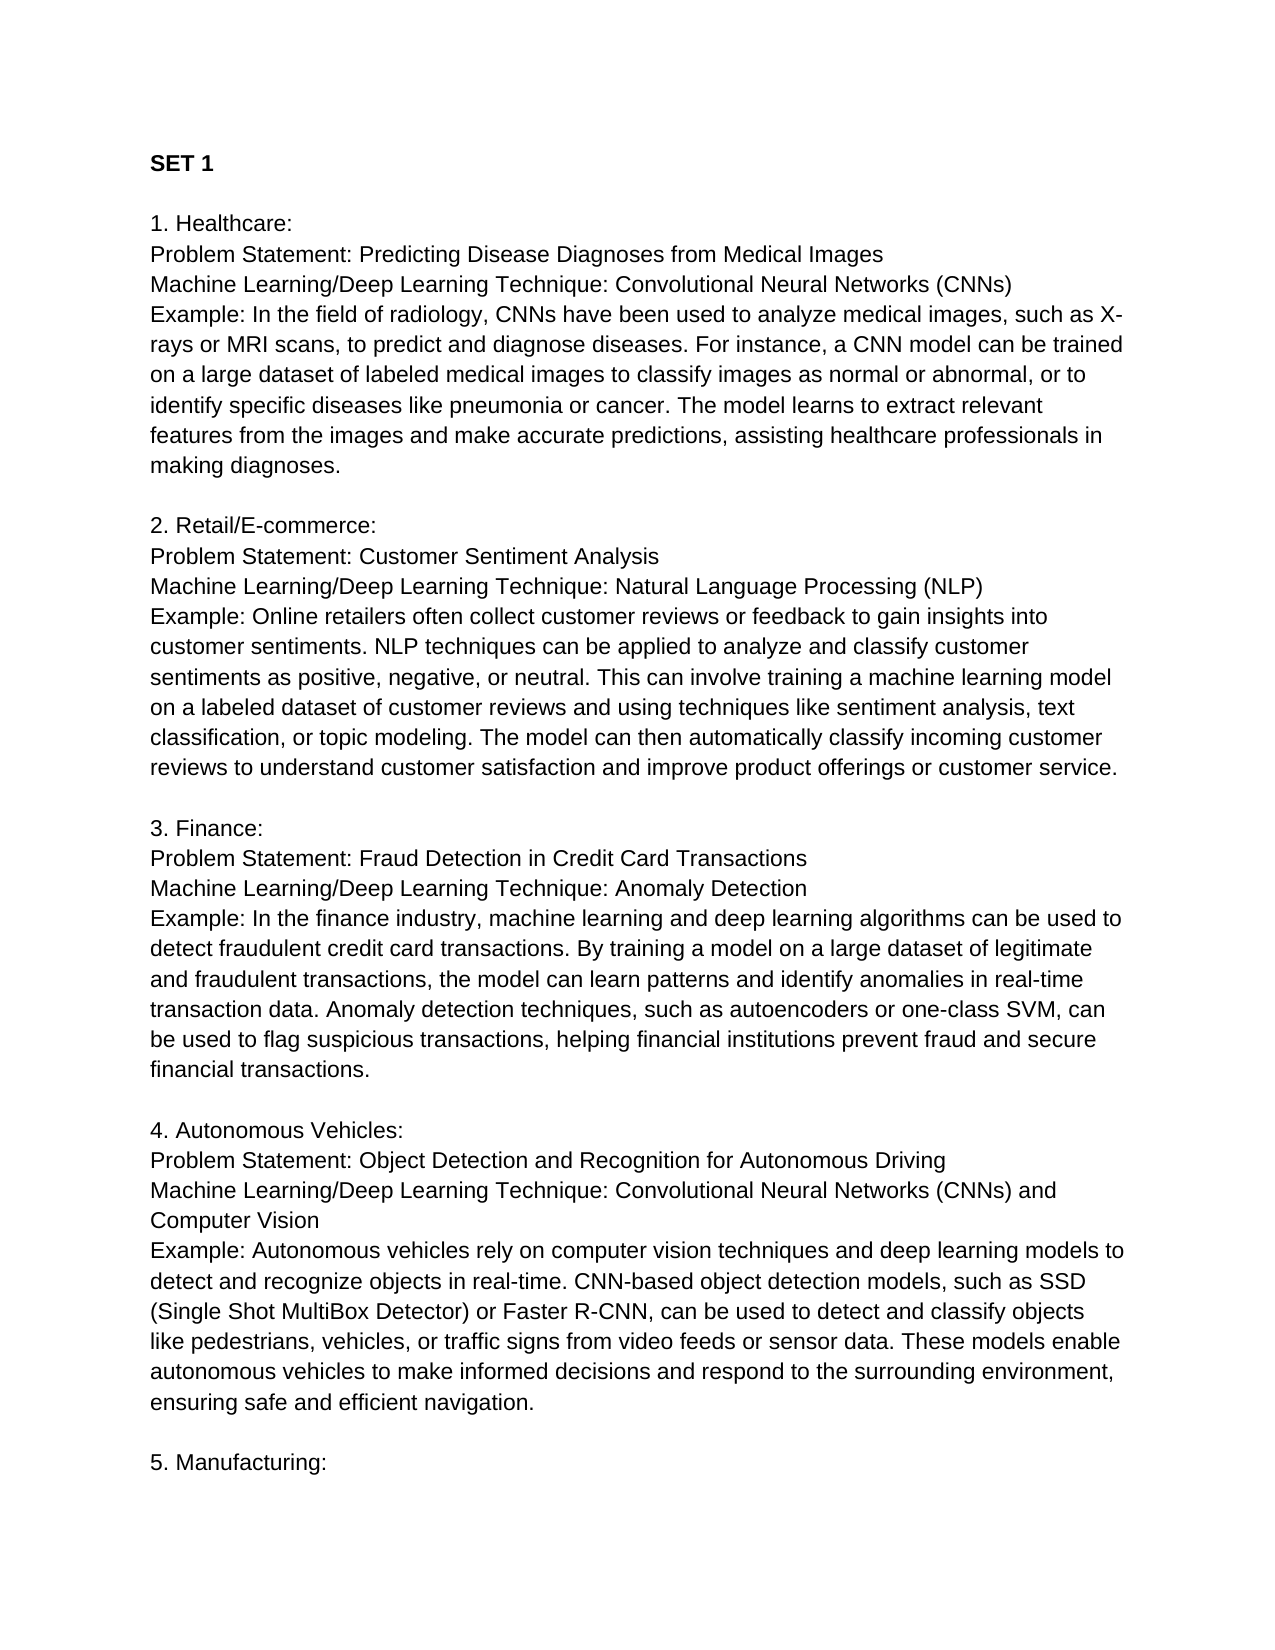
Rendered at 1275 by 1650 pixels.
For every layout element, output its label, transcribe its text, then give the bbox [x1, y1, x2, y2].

text 1. Healthcare: [150, 210, 1125, 237]
text SET 1 [150, 150, 1125, 176]
text 4. Autonomous Vehicles: [150, 1117, 1125, 1143]
text 3. Finance: [150, 814, 1125, 841]
text Problem Statement: Predicting Disease Diagnoses from Medical Images [150, 241, 1125, 267]
text 5. Manufacturing: [150, 1449, 1125, 1475]
text Problem Statement: Fraud Detection in Credit Card Transactions [150, 845, 1125, 871]
text Machine Learning/Deep Learning Technique: Convolutional Neural Networks (CNNs) and Computer Vision [150, 1177, 1125, 1234]
text Machine Learning/Deep Learning Technique: Anomaly Detection [150, 875, 1125, 901]
text Machine Learning/Deep Learning Technique: Convolutional Neural Networks (CNNs) [150, 271, 1125, 297]
text 2. Retail/E-commerce: [150, 512, 1125, 539]
text Example: In the finance industry, machine learning and deep learning algorithms can be used to detect fraudulent credit card transactions. By training a model on a large dataset of legitimate and fraudulent transactions, the model can learn patterns and identify anomalies in real-time transaction data. Anomaly detection techniques, such as autoencoders or one-class SVM, can be used to flag suspicious transactions, helping financial institutions prevent fraud and secure financial transactions. [150, 905, 1125, 1083]
text Example: In the field of radiology, CNNs have been used to analyze medical images, such as X-rays or MRI scans, to predict and diagnose diseases. For instance, a CNN model can be trained on a large dataset of labeled medical images to classify images as normal or abnormal, or to identify specific diseases like pneumonia or cancer. The model learns to extract relevant features from the images and make accurate predictions, assisting healthcare professionals in making diagnoses. [150, 301, 1125, 478]
text Example: Online retailers often collect customer reviews or feedback to gain insights into customer sentiments. NLP techniques can be applied to analyze and classify customer sentiments as positive, negative, or neutral. This can involve training a machine learning model on a labeled dataset of customer reviews and using techniques like sentiment analysis, text classification, or topic modeling. The model can then automatically classify incoming customer reviews to understand customer satisfaction and improve product offerings or customer service. [150, 603, 1125, 781]
text Problem Statement: Object Detection and Recognition for Autonomous Driving [150, 1147, 1125, 1173]
text Machine Learning/Deep Learning Technique: Natural Language Processing (NLP) [150, 573, 1125, 599]
text Example: Autonomous vehicles rely on computer vision techniques and deep learning models to detect and recognize objects in real-time. CNN-based object detection models, such as SSD (Single Shot MultiBox Detector) or Faster R-CNN, can be used to detect and classify objects like pedestrians, vehicles, or traffic signs from video feeds or sensor data. These models enable autonomous vehicles to make informed decisions and respond to the surrounding environment, ensuring safe and efficient navigation. [150, 1237, 1125, 1415]
text Problem Statement: Customer Sentiment Analysis [150, 543, 1125, 569]
